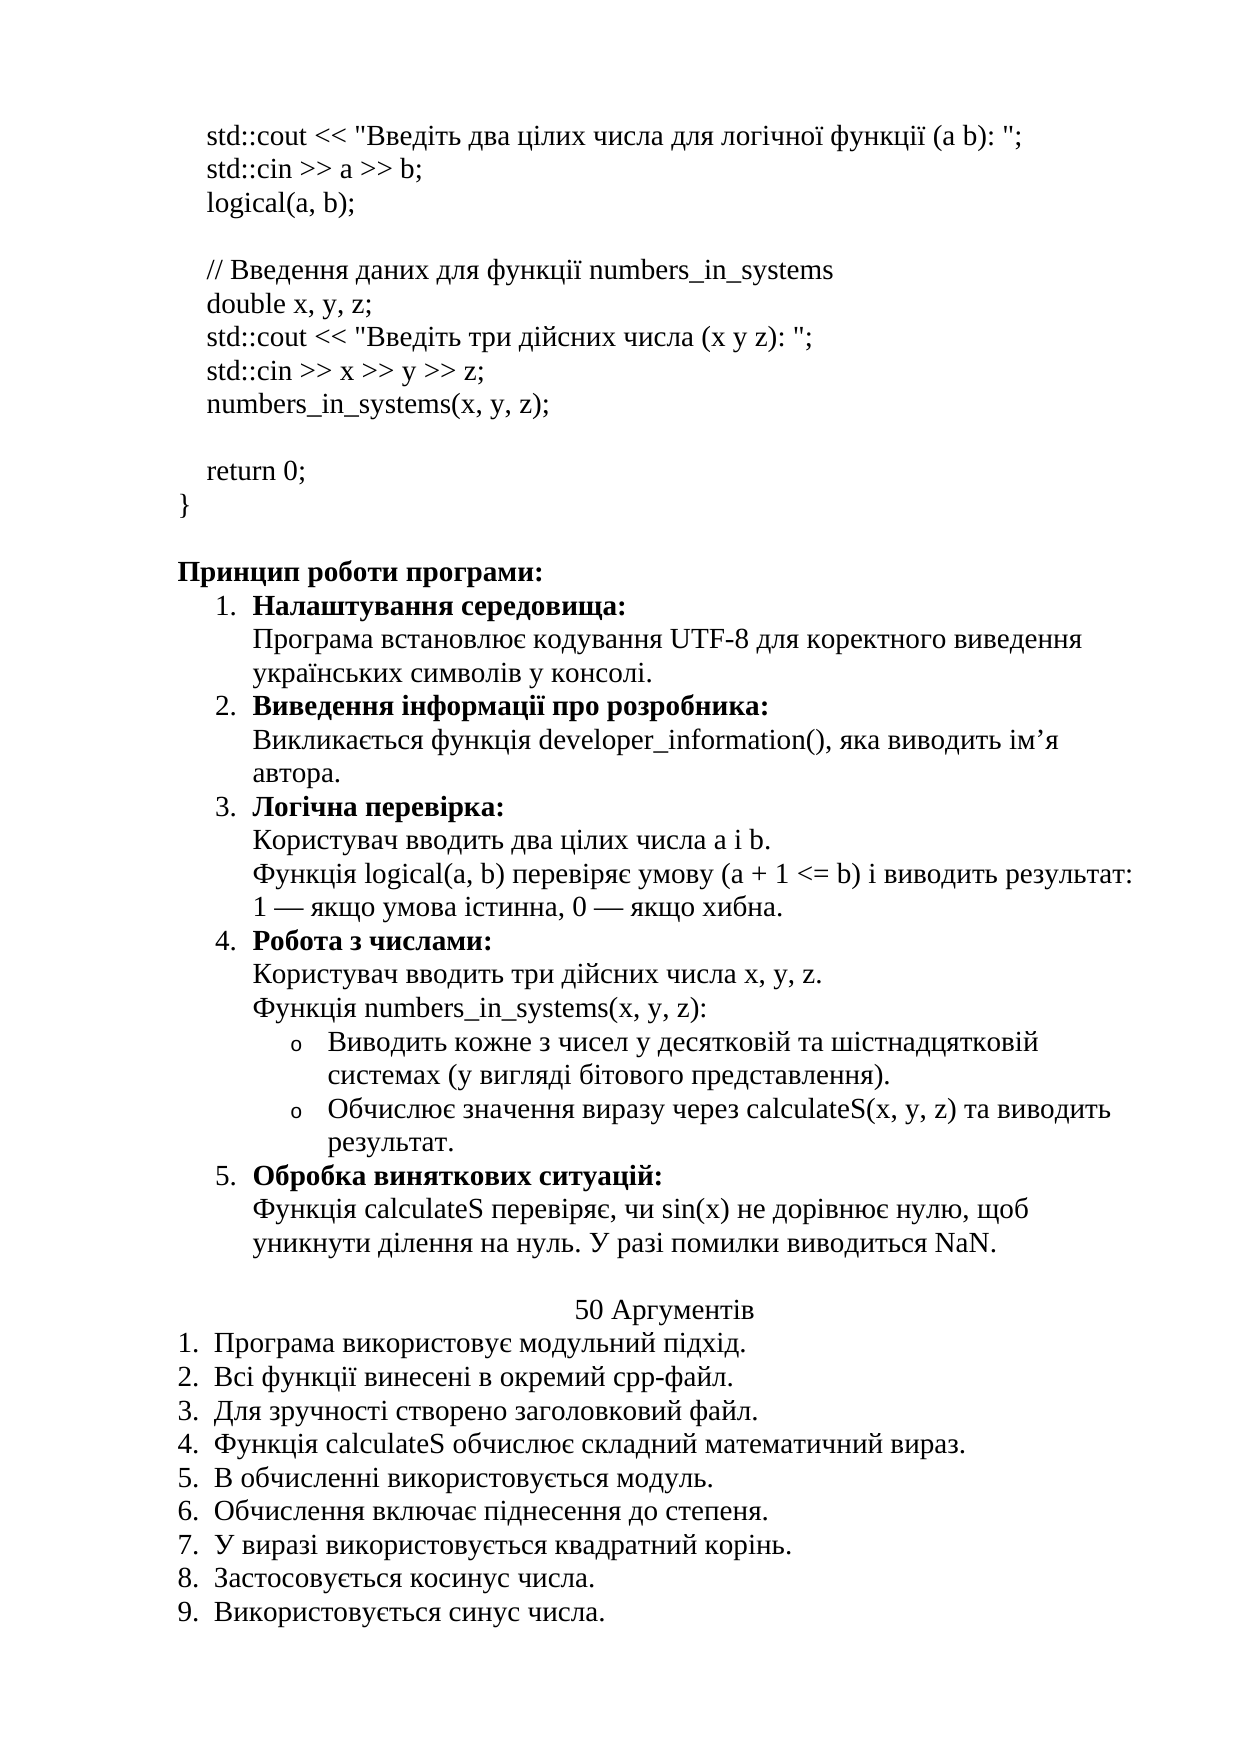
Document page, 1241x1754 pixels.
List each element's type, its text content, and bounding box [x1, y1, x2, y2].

text // Введення даних для функції numbers_in_systems [177, 252, 1152, 286]
list Виведення інформації про розробника: Викликається функція developer_information(), яка виводить ім’я автора. [215, 688, 1152, 789]
list Обчислює значення виразу через calculateS(x, y, z) та виводить результат. [290, 1091, 1152, 1158]
list Виводить кожне з чисел у десятковій та шістнадцятковій системах (у вигляді бітового представлення). [290, 1024, 1152, 1091]
text 2. Всі функції винесені в окремий cpp-файл. [177, 1359, 1152, 1393]
list Налаштування середовища: Програма встановлює кодування UTF-8 для коректного виведення українських символів у консолі. [215, 588, 1152, 688]
text std::cin >> x >> y >> z; [177, 353, 1152, 386]
text std::cout << "Введіть два цілих числа для логічної функції (a b): "; [177, 118, 1152, 152]
text 50 Аргументів [177, 1292, 1152, 1326]
text 4. Функція calculateS обчислює складний математичний вираз. [177, 1426, 1152, 1460]
text Принцип роботи програми: [177, 554, 1152, 588]
text std::cout << "Введіть три дійсних числа (x y z): "; [177, 319, 1152, 353]
text } [177, 487, 1152, 521]
list Обробка виняткових ситуацій: Функція calculateS перевіряє, чи sin(x) не дорівнює нулю, щоб уникнути ділення на нуль. У разі помилки виводиться NaN. [215, 1158, 1152, 1258]
text logical(a, b); [177, 185, 1152, 219]
text 6. Обчислення включає піднесення до степеня. [177, 1493, 1152, 1527]
text 9. Використовується синус числа. [177, 1594, 1152, 1627]
text 3. Для зручності створено заголовковий файл. [177, 1393, 1152, 1426]
text 1. Програма використовує модульний підхід. [177, 1326, 1152, 1359]
text double x, y, z; [177, 286, 1152, 319]
list Робота з числами: Користувач вводить три дійсних числа x, y, z. Функція numbers_in_systems(x, y, z): [215, 923, 1152, 1024]
list Логічна перевірка: Користувач вводить два цілих числа a і b. Функція logical(a, b) перевіряє умову (a + 1 <= b) і виводить результат: 1 — якщо умова істинна, 0 — якщо хибна. [215, 789, 1152, 923]
text numbers_in_systems(x, y, z); [177, 386, 1152, 420]
text 8. Застосовується косинус числа. [177, 1560, 1152, 1594]
text 5. В обчисленні використовується модуль. [177, 1460, 1152, 1493]
text std::cin >> a >> b; [177, 152, 1152, 185]
text 7. У виразі використовується квадратний корінь. [177, 1527, 1152, 1560]
text return 0; [177, 453, 1152, 487]
